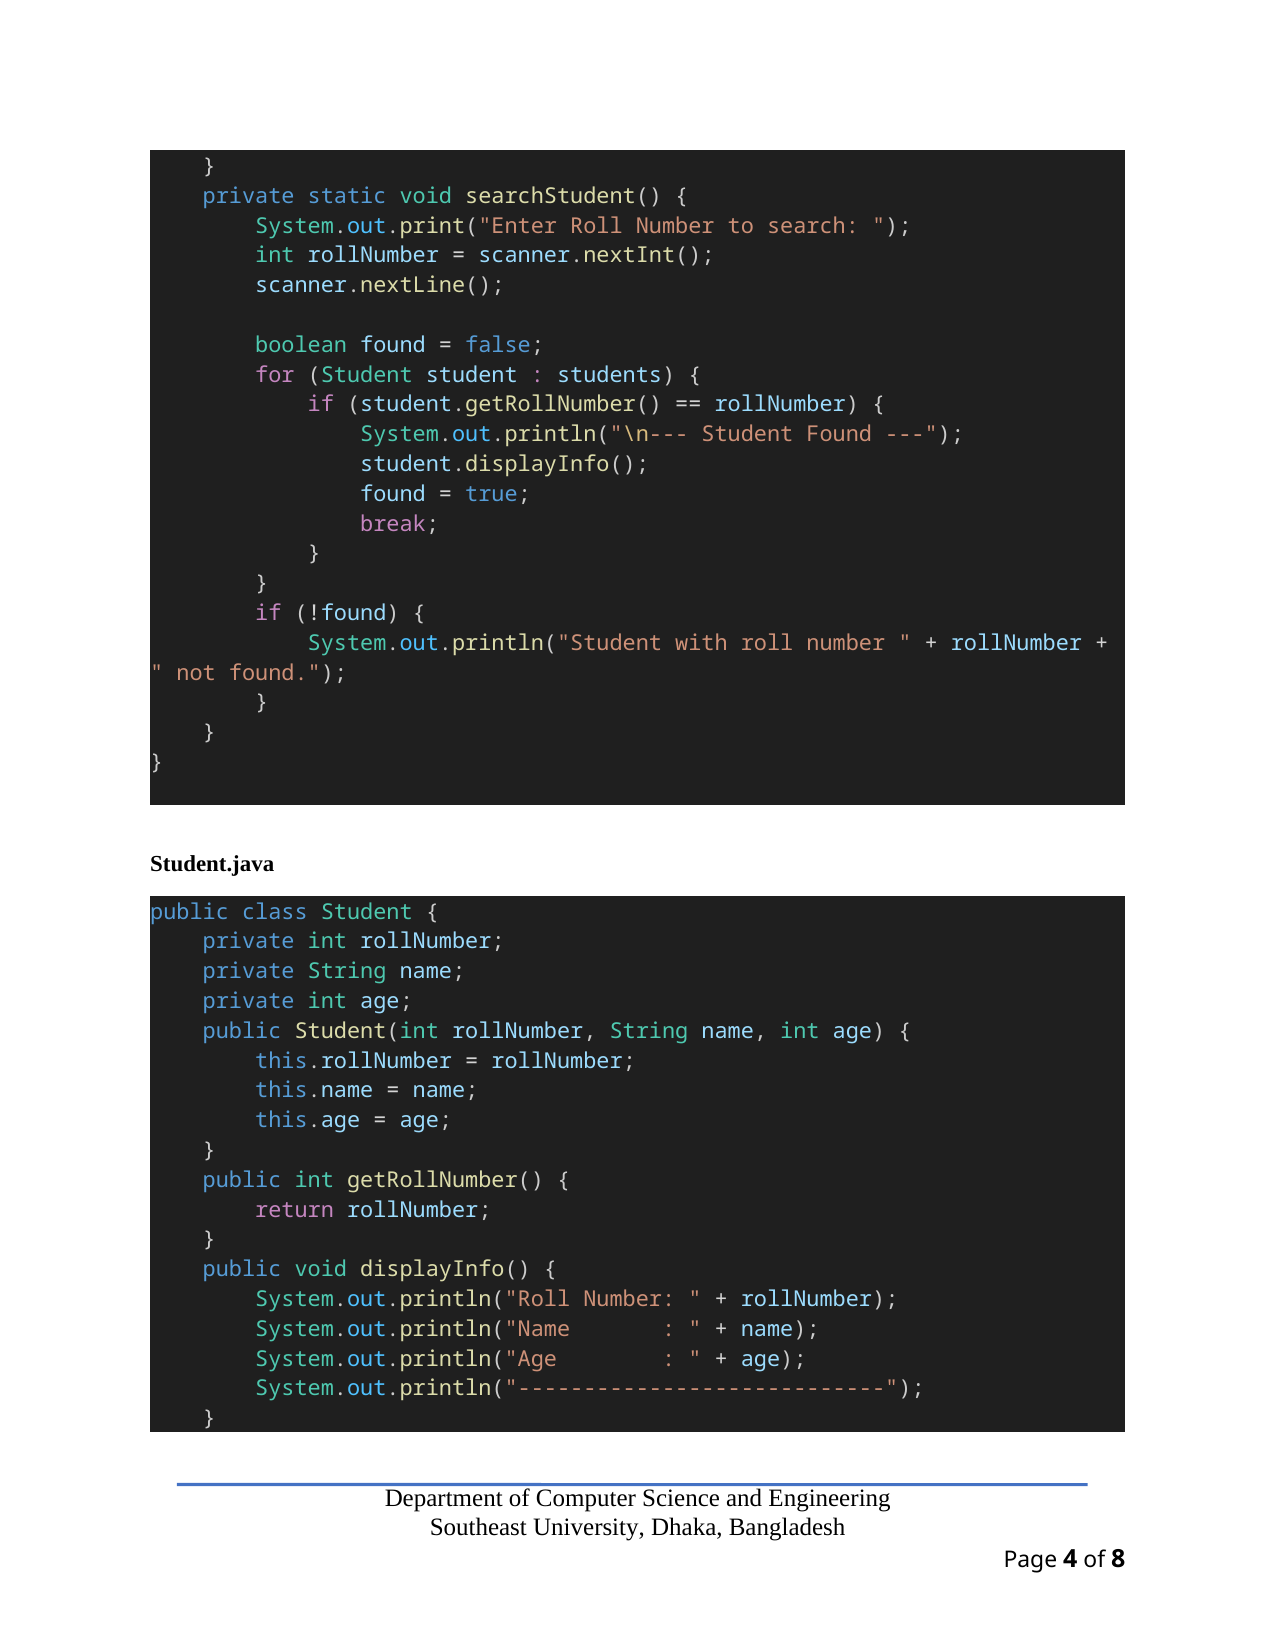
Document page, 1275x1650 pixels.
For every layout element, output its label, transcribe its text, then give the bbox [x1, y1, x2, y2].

text System.out.print("Enter Roll Number to search: "); [150, 209, 1125, 239]
text } [150, 746, 1125, 776]
text } [150, 686, 1125, 716]
text public class Student { [150, 896, 1125, 925]
text private int age; [150, 985, 1125, 1015]
text for (Student student : students) { [150, 358, 1125, 388]
text break; [150, 507, 1125, 537]
text } [150, 1223, 1125, 1253]
text private static void searchStudent() { [150, 180, 1125, 209]
text return rollNumber; [150, 1193, 1125, 1223]
text if (!found) { [150, 597, 1125, 627]
text } [150, 567, 1125, 597]
text } [150, 150, 1125, 180]
text public void displayInfo() { [150, 1253, 1125, 1283]
text int rollNumber = scanner.nextInt(); [150, 239, 1125, 269]
text scanner.nextLine(); [150, 269, 1125, 299]
text } [150, 1134, 1125, 1164]
text } [150, 537, 1125, 567]
text } [150, 716, 1125, 746]
text this.rollNumber = rollNumber; [150, 1044, 1125, 1074]
text public int getRollNumber() { [150, 1164, 1125, 1193]
text found = true; [150, 478, 1125, 507]
text boolean found = false; [150, 329, 1125, 358]
text this.age = age; [150, 1104, 1125, 1134]
text } [150, 1402, 1125, 1432]
text System.out.println("\n--- Student Found ---"); [150, 418, 1125, 448]
text Student.java [150, 851, 1125, 877]
text student.displayInfo(); [150, 448, 1125, 478]
text System.out.println("Student with roll number " + rollNumber + " not found."); [150, 627, 1125, 686]
text System.out.println("Roll Number: " + rollNumber); [150, 1283, 1125, 1313]
text public Student(int rollNumber, String name, int age) { [150, 1015, 1125, 1044]
text private String name; [150, 955, 1125, 985]
text System.out.println("Age : " + age); [150, 1342, 1125, 1372]
text this.name = name; [150, 1074, 1125, 1104]
text System.out.println("Name : " + name); [150, 1313, 1125, 1342]
text private int rollNumber; [150, 925, 1125, 955]
text if (student.getRollNumber() == rollNumber) { [150, 388, 1125, 418]
text System.out.println("----------------------------"); [150, 1372, 1125, 1402]
